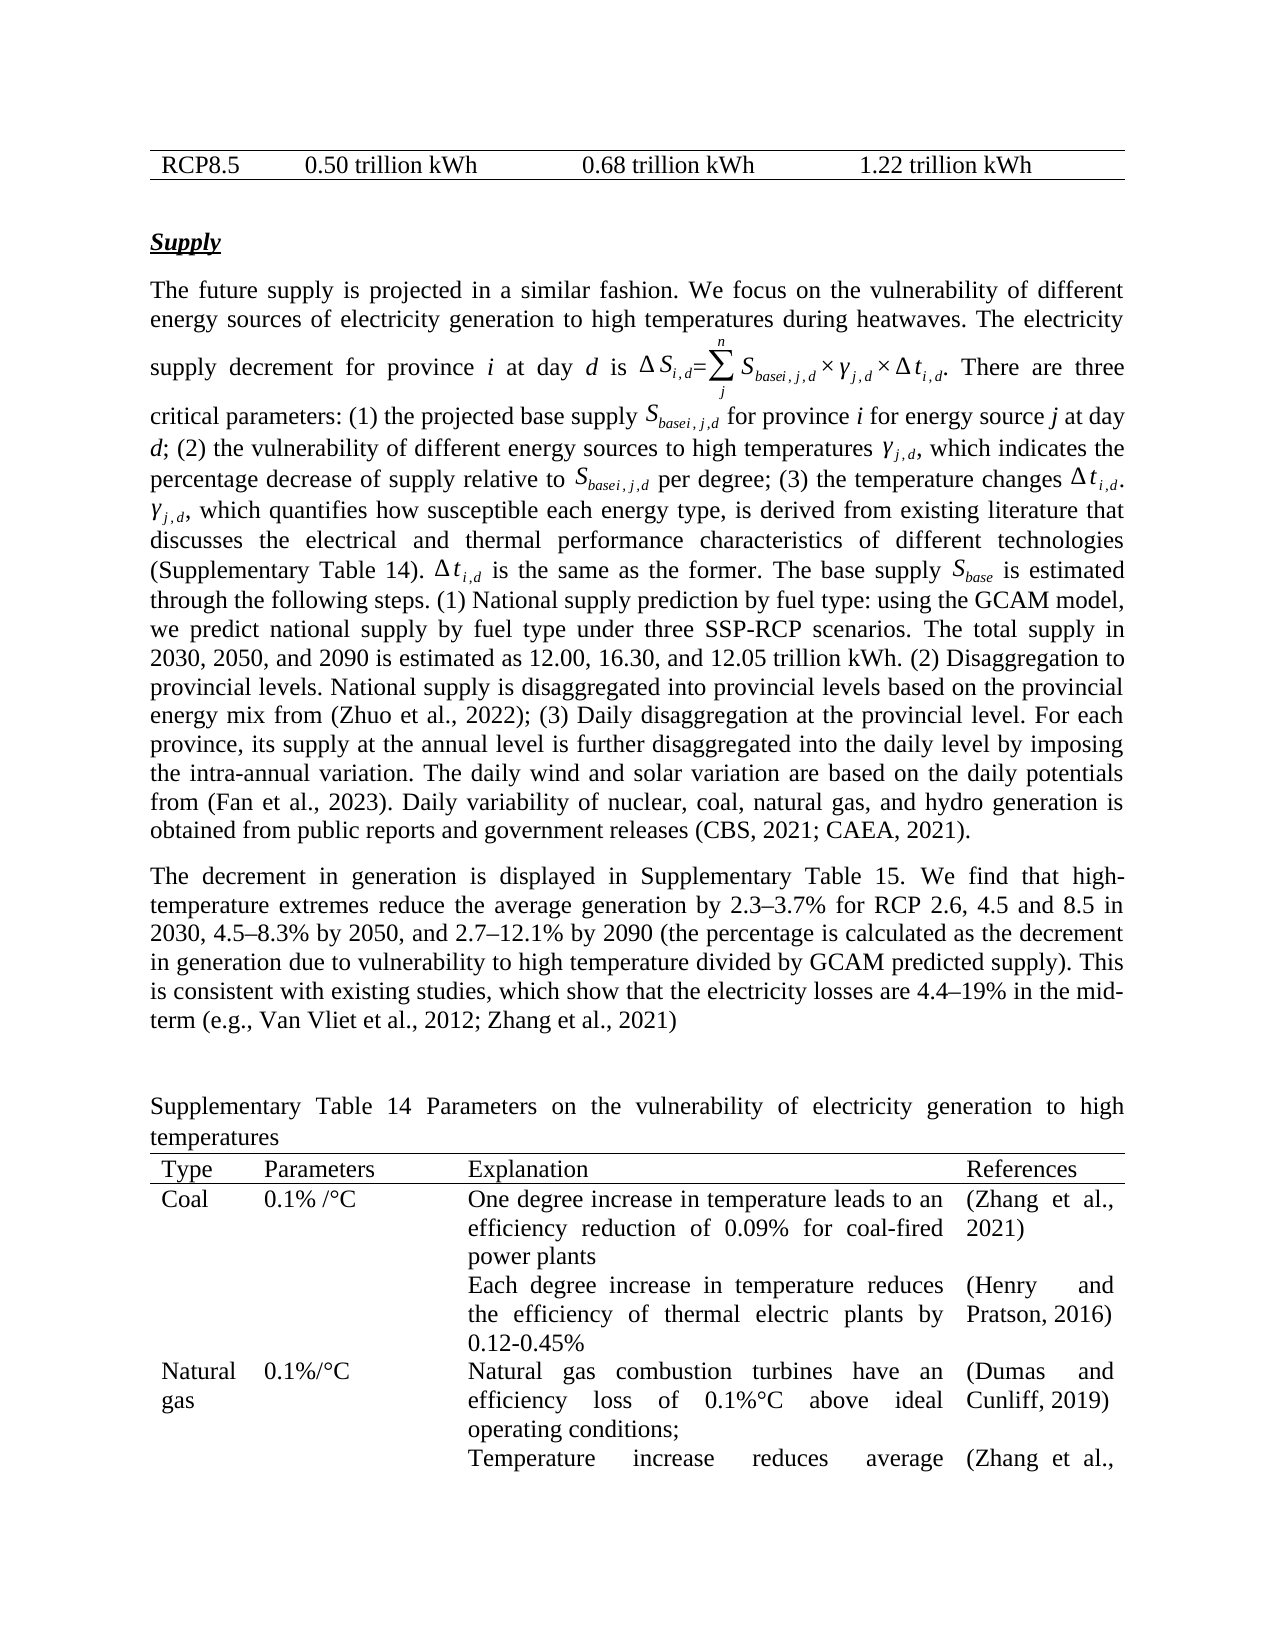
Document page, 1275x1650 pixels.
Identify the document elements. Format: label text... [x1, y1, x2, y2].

table_header Parameters [253, 1154, 456, 1183]
table_cell 0.1% /°C [253, 1184, 456, 1356]
table_cell RCP8.5 [150, 151, 293, 179]
table_cell (Dumas and Cunliff, 2019) [955, 1356, 1125, 1443]
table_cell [955, 1443, 1125, 1471]
text The decrement in generation is displayed in Supplementary Table 15. We find that high-temperature extremes reduce the average generation by 2.3–3.7% for RCP 2.6, 4.5 and 8.5 in 2030, 4.5–8.3% by 2050, and 2.7–12.1% by 2090 (the percentage is calculated as the decrement in generation due to vulnerability to high temperature divided by GCAM predicted supply). This is consistent with existing studies, which show that the electricity losses are 4.4–19% in the mid-term (e.g., Van Vliet et al., 2012; Zhang et al., 2021) [150, 861, 1125, 1033]
text Supplementary Table 14 Parameters on the vulnerability of electricity generation to high temperatures [150, 1091, 1125, 1151]
table_cell (Henry and Pratson, 2016) [955, 1270, 1125, 1356]
table_cell Coal [150, 1184, 253, 1356]
text Supply [150, 227, 1125, 256]
table_cell 0.1%/°C [253, 1356, 456, 1471]
table_cell 1.22 trillion kWh [848, 151, 1125, 179]
table_cell Natural gas [150, 1356, 253, 1471]
table_cell Each degree increase in temperature reduces the efficiency of thermal electric plants by 0.12-0.45% [456, 1270, 955, 1356]
table_cell 0.68 trillion kWh [571, 151, 848, 179]
table_cell Natural gas combustion turbines have an efficiency loss of 0.1%°C above ideal operating conditions; [456, 1356, 955, 1443]
text The future supply is projected in a similar fashion. We focus on the vulnerability of different energy sources of electricity generation to high temperatures during heatwaves. The electricity supply decrement for province i at day d is =. There are three critical parameters: (1) the projected base supply for province i for energy source j at day d; (2) the vulnerability of different energy sources to high temperatures , which indicates the percentage decrease of supply relative to per degree; (3) the temperature changes . , which quantifies how susceptible each energy type, is derived from existing literature that discusses the electrical and thermal performance characteristics of different technologies (Supplementary Table 14). is the same as the former. The base supply is estimated through the following steps. (1) National supply prediction by fuel type: using the GCAM model, we predict national supply by fuel type under three SSP-RCP scenarios. The total supply in 2030, 2050, and 2090 is estimated as 12.00, 16.30, and 12.05 trillion kWh. (2) Disaggregation to provincial levels. National supply is disaggregated into provincial levels based on the provincial energy mix from (Zhuo et al., 2022); (3) Daily disaggregation at the provincial level. For each province, its supply at the annual level is further disaggregated into the daily level by imposing the intra-annual variation. The daily wind and solar variation are based on the daily potentials from (Fan et al., 2023). Daily variability of nuclear, coal, natural gas, and hydro generation is obtained from public reports and government releases (CBS, 2021; CAEA, 2021). [150, 275, 1125, 844]
table_cell 0.50 trillion kWh [293, 151, 571, 179]
table_header Explanation [456, 1154, 955, 1183]
table_cell One degree increase in temperature leads to an efficiency reduction of 0.09% for coal-fired power plants [456, 1184, 955, 1270]
table_header Type [150, 1154, 253, 1183]
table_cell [456, 1443, 955, 1471]
table_header References [955, 1154, 1125, 1183]
table_cell (Zhang et al., 2021) [955, 1184, 1125, 1270]
